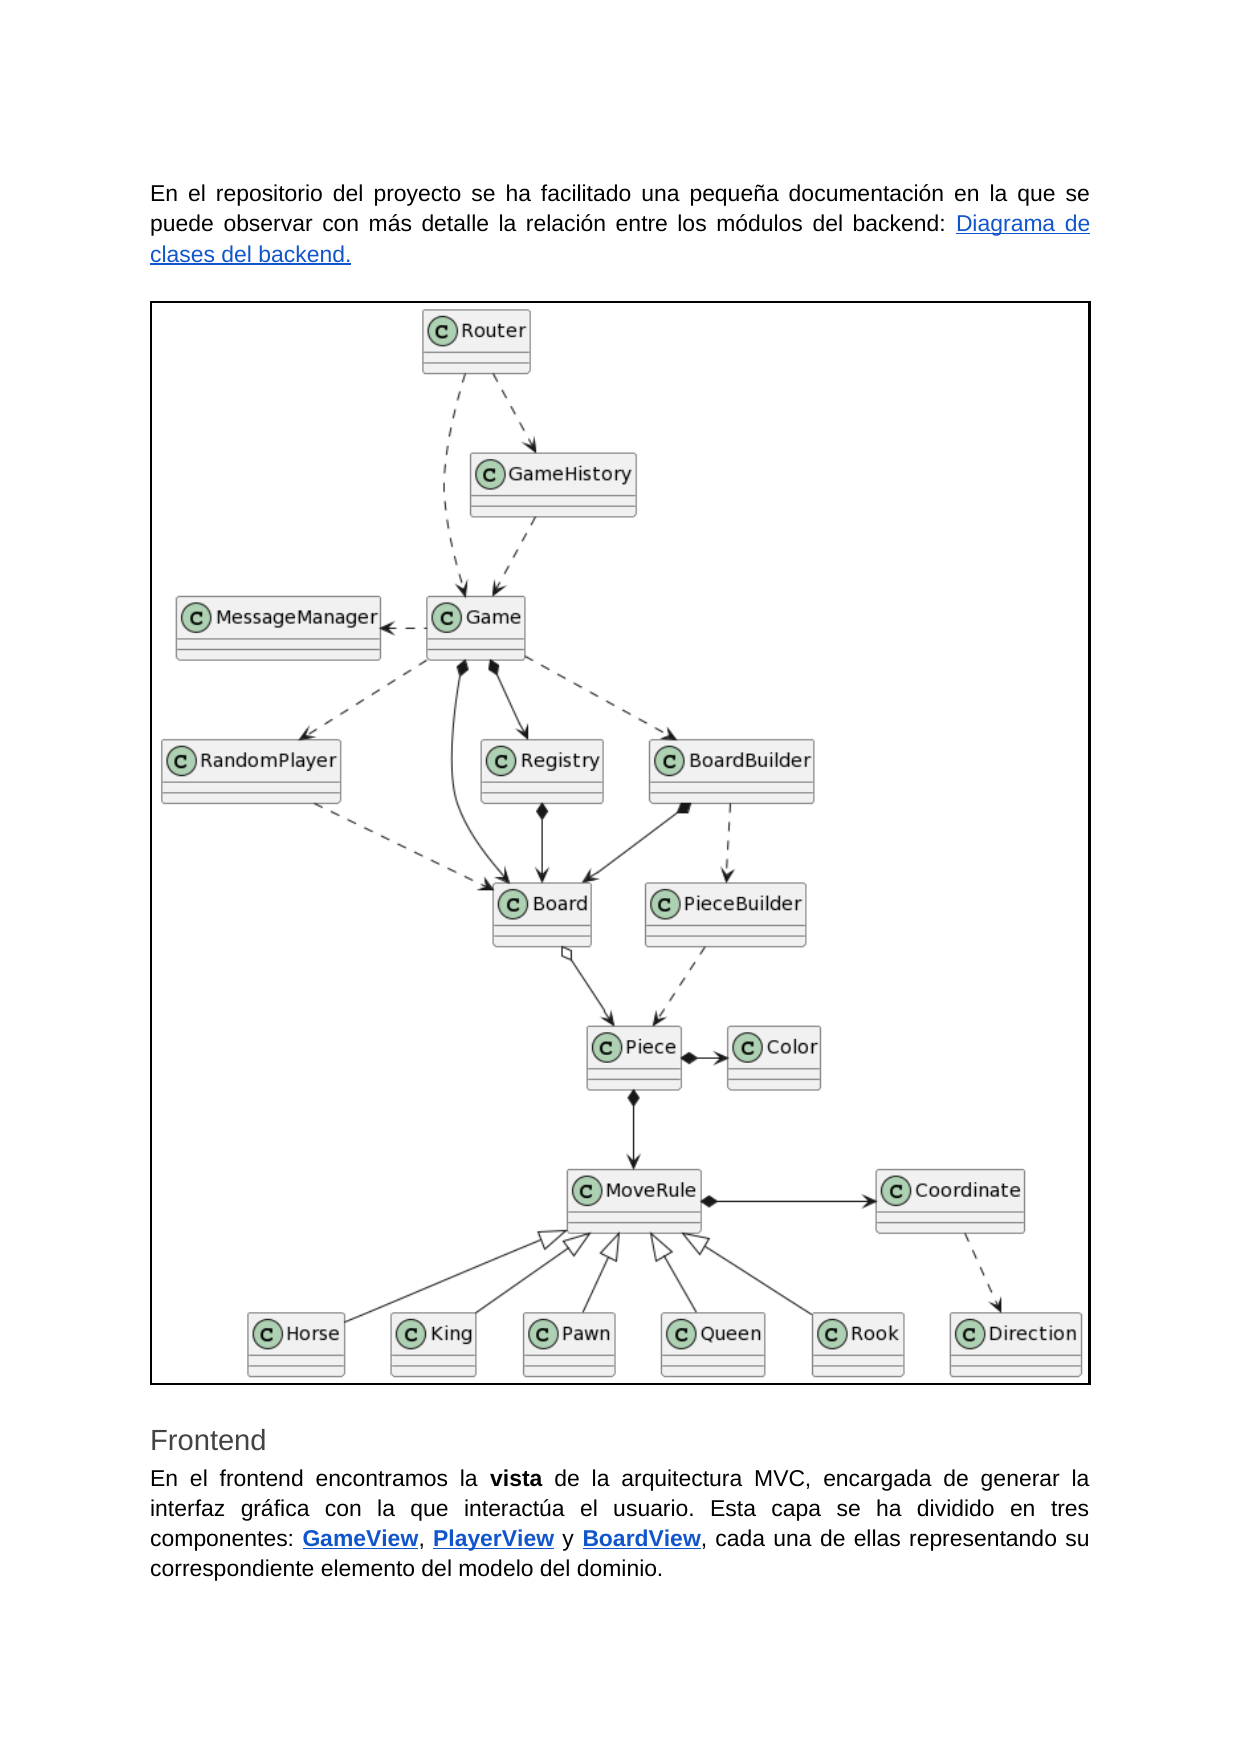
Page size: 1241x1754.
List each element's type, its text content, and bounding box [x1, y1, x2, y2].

text En el frontend encontramos la vista de la arquitectura MVC, encargada de generar la interfaz gráfica con la que interactúa el usuario. Esta capa se ha dividido en tres componentes: GameView, PlayerView y BoardView, cada una de ellas representando su correspondiente elemento del modelo del dominio. [150, 1464, 1090, 1581]
subtitle Frontend [150, 1423, 1090, 1456]
picture [152, 303, 1088, 1383]
text En el repositorio del proyecto se ha facilitado una pequeña documentación en la que se puede observar con más detalle la relación entre los módulos del backend: Diagrama de clases del backend. [150, 180, 1090, 267]
